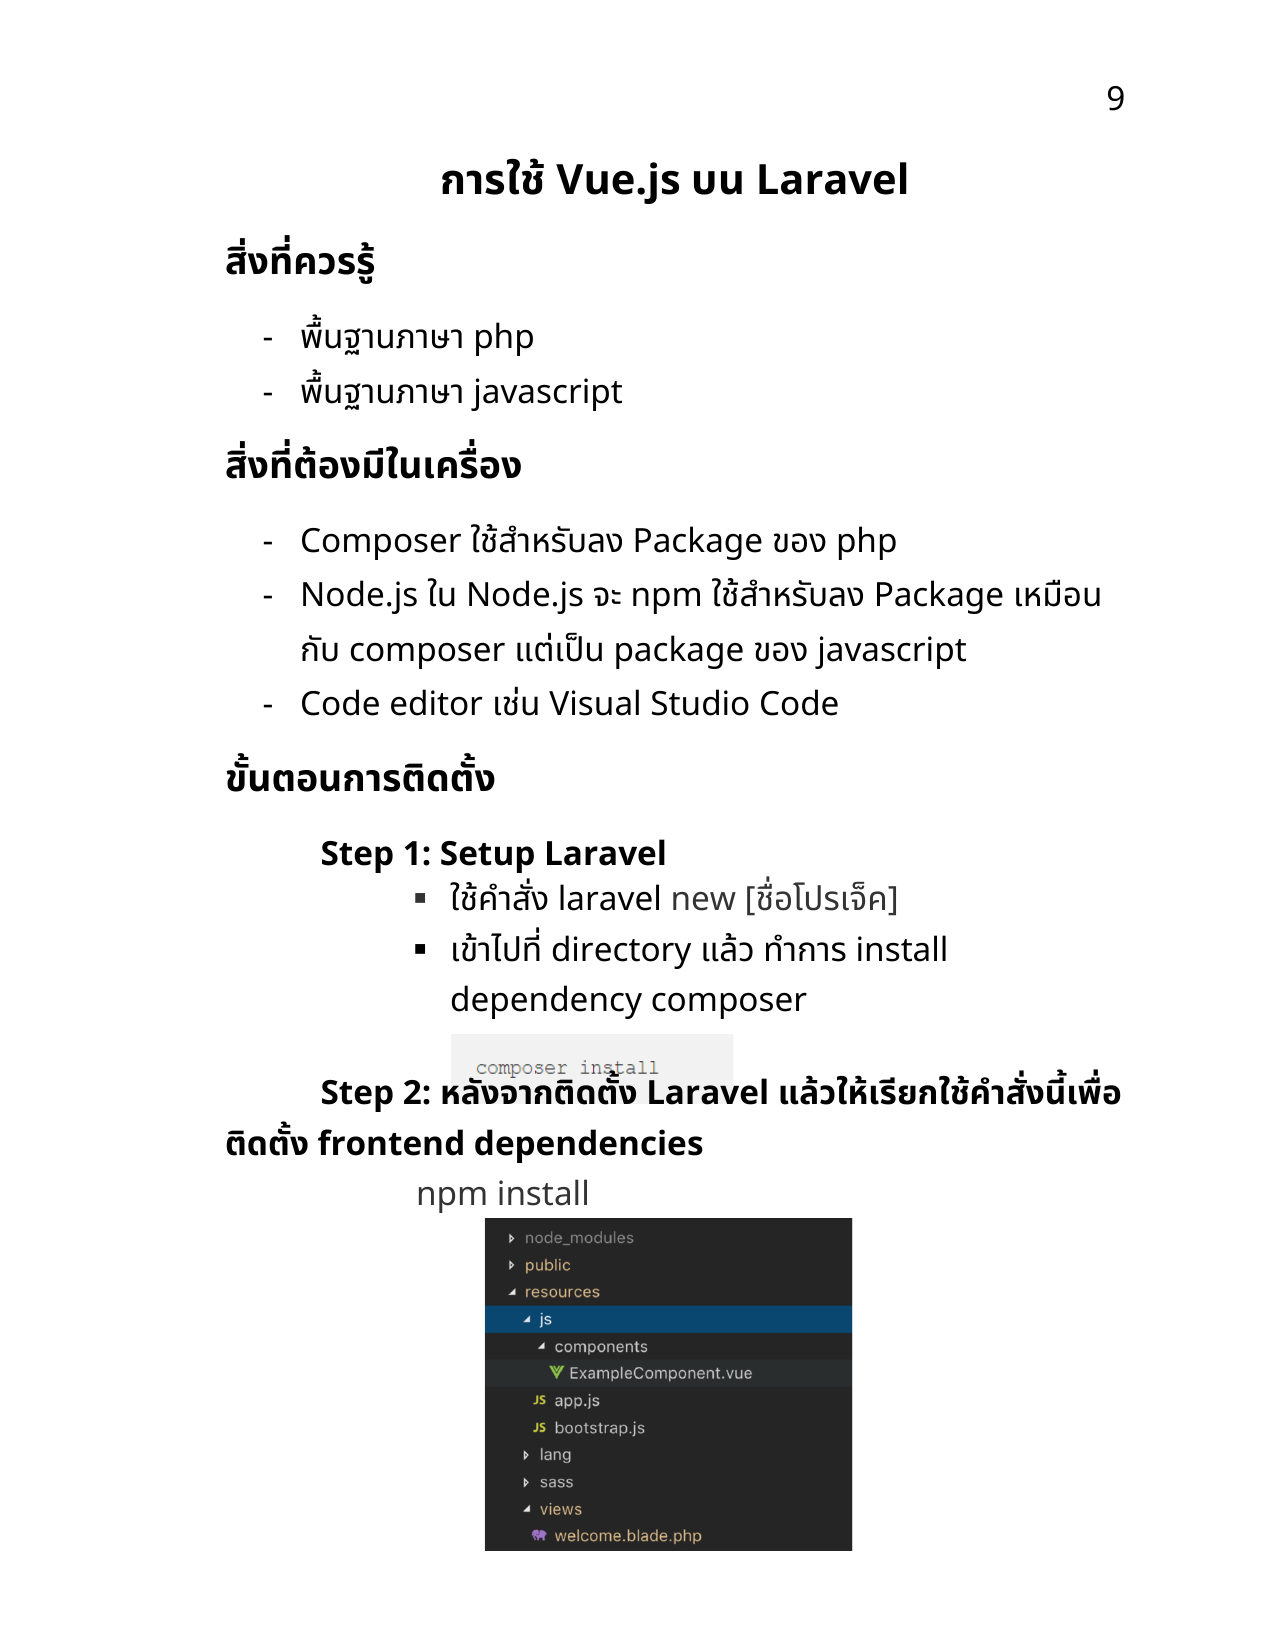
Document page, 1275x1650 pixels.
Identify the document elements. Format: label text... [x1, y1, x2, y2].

picture [484, 1218, 853, 1551]
text npm install [225, 1170, 1125, 1215]
text สิ่งที่ต้องมีในเครื่อง [225, 439, 1125, 495]
list เข้าไปที่ directory แล้ว ทำการ install dependency composer [412, 925, 1125, 1021]
text Step 1: Setup Laravel [225, 829, 1125, 875]
text ขั้นตอนการติดตั้ง [225, 751, 1125, 808]
text สิ่งที่ควรรู้ [225, 235, 1125, 292]
list พื้นฐานภาษา javascript [262, 367, 1125, 418]
list Code editor เช่น Visual Studio Code [262, 680, 1125, 731]
text การใช้ Vue.js บน Laravel [225, 150, 1125, 213]
text Step 2: หลังจากติดตั้ง Laravel แล้วให้เรียกใช้คำสั่งนี้เพื่อติดตั้ง frontend dependencies [225, 1069, 1125, 1170]
list Node.js ใน Node.js จะ npm ใช้สำหรับลง Package เหมือนกับ composer แต่เป็น package ของ javascript [262, 571, 1125, 676]
list พื้นฐานภาษา php [262, 313, 1125, 363]
picture [450, 1034, 734, 1069]
list ใช้คำสั่ง laravel new [ชื่อโปรเจ็ค] [412, 875, 1125, 925]
list Composer ใช้สำหรับลง Package ของ php [262, 516, 1125, 567]
